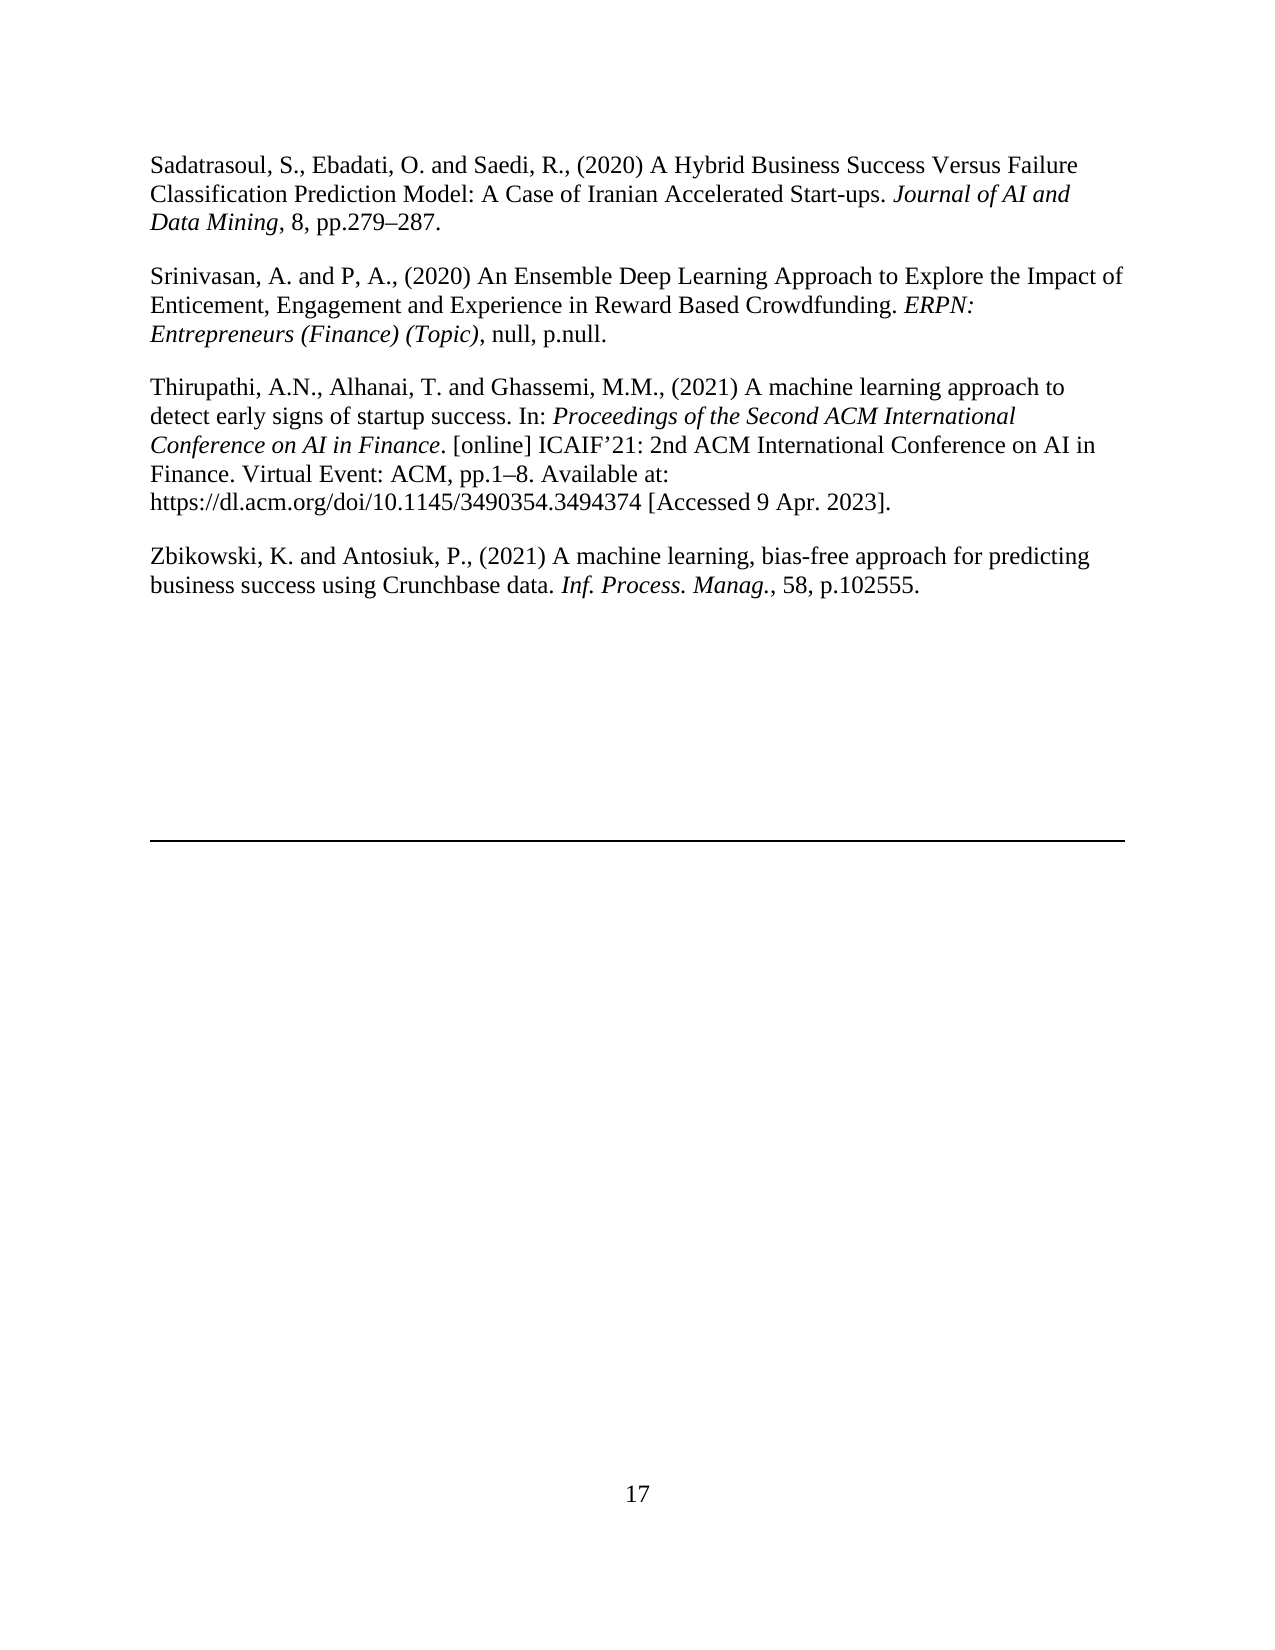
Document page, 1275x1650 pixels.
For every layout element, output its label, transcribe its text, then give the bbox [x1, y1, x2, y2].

text Sadatrasoul, S., Ebadati, O. and Saedi, R., (2020) A Hybrid Business Success Versus Failure Classification Prediction Model: A Case of Iranian Accelerated Start-ups. Journal of AI and Data Mining, 8, pp.279–287. [150, 150, 1125, 236]
text Srinivasan, A. and P, A., (2020) An Ensemble Deep Learning Approach to Explore the Impact of Enticement, Engagement and Experience in Reward Based Crowdfunding. ERPN: Entrepreneurs (Finance) (Topic), null, p.null. [150, 261, 1125, 347]
text Zbikowski, K. and Antosiuk, P., (2021) A machine learning, bias-free approach for predicting business success using Crunchbase data. Inf. Process. Manag., 58, p.102555. [150, 541, 1125, 599]
text Thirupathi, A.N., Alhanai, T. and Ghassemi, M.M., (2021) A machine learning approach to detect early signs of startup success. In: Proceedings of the Second ACM International Conference on AI in Finance. [online] ICAIF’21: 2nd ACM International Conference on AI in Finance. Virtual Event: ACM, pp.1–8. Available at: https://dl.acm.org/doi/10.1145/3490354.3494374 [Accessed 9 Apr. 2023]. [150, 372, 1125, 516]
